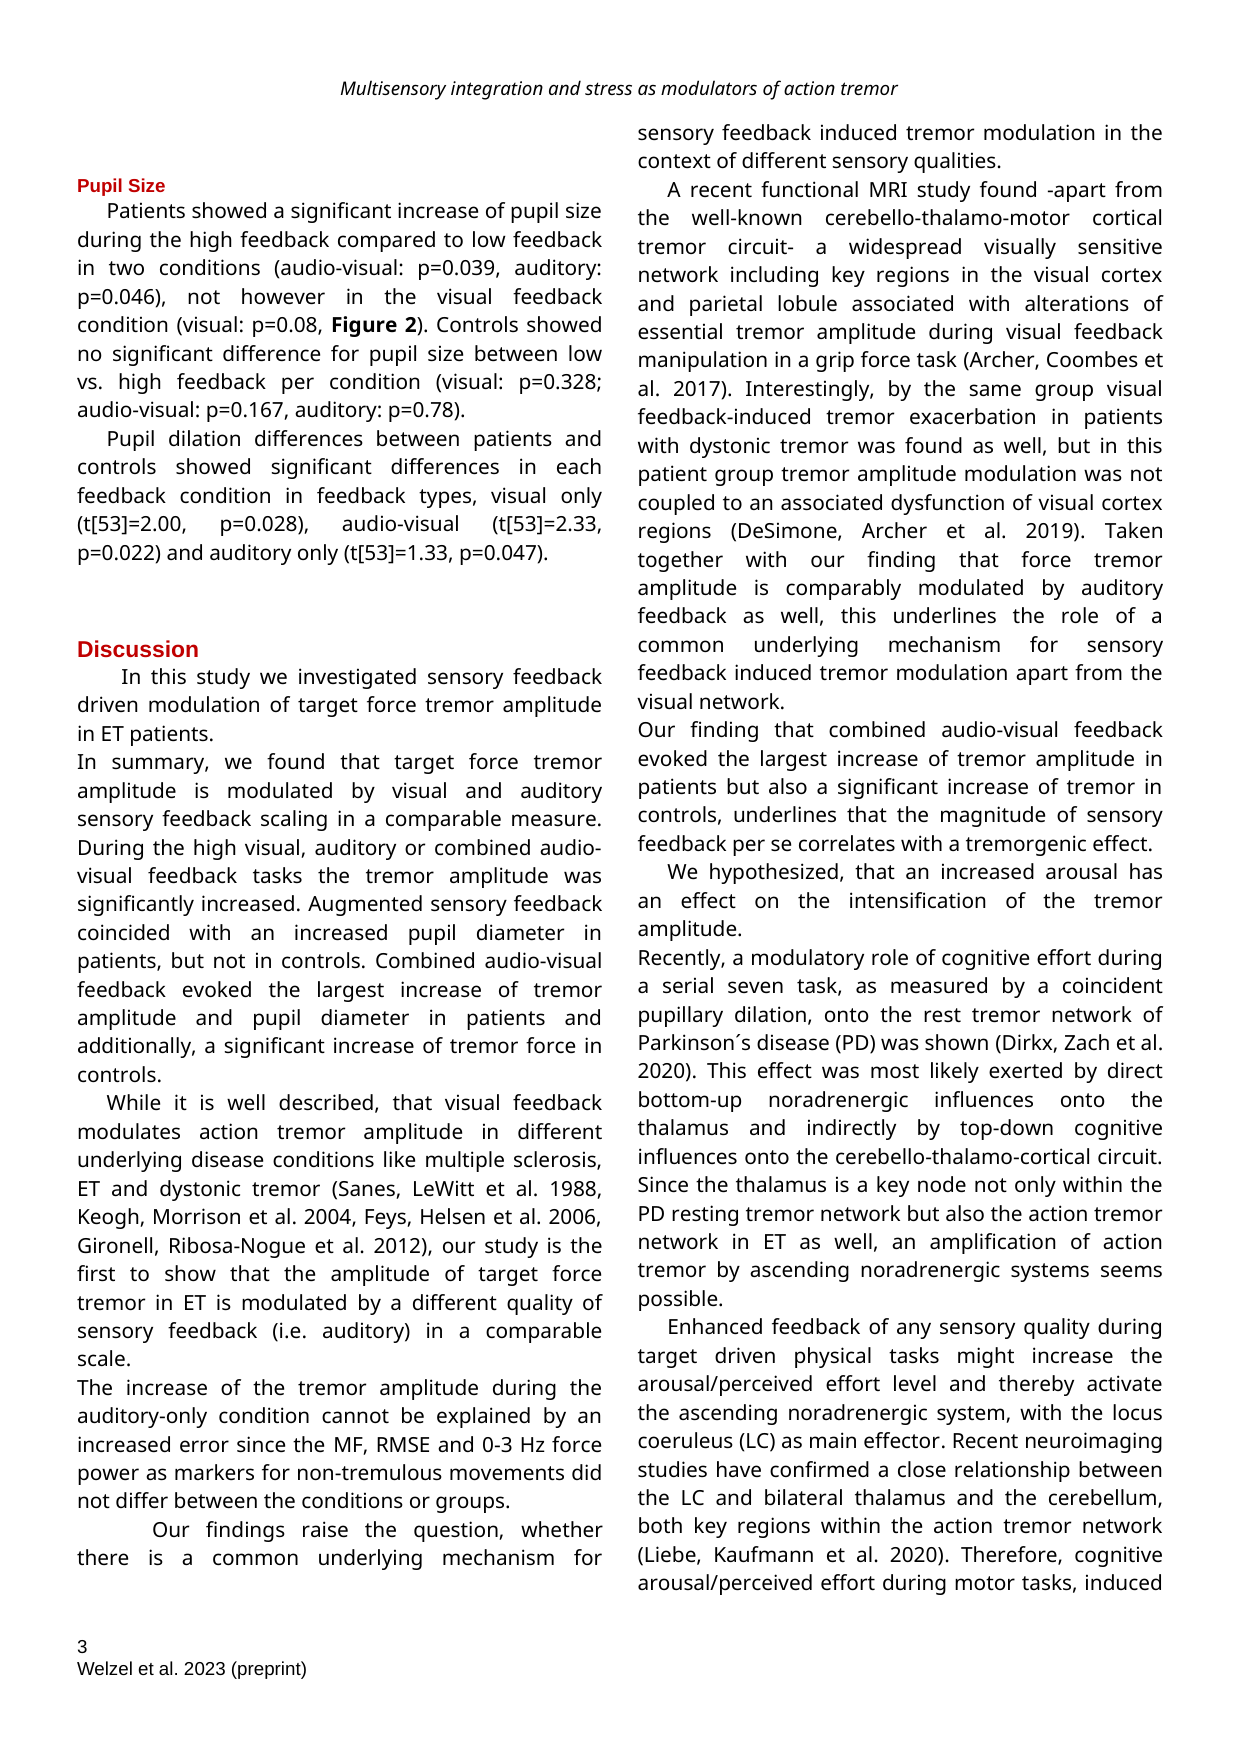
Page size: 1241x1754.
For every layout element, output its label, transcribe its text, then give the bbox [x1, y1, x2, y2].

text Patients showed a significant increase of pupil size during the high feedback compared to low feedback in two conditions (audio-visual: p=0.039, auditory: p=0.046), not however in the visual feedback condition (visual: p=0.08, Figure 2). Controls showed no significant difference for pupil size between low vs. high feedback per condition (visual: p=0.328; audio-visual: p=0.167, auditory: p=0.78). [77, 197, 603, 424]
text Our finding that combined audio-visual feedback evoked the largest increase of tremor amplitude in patients but also a significant increase of tremor in controls, underlines that the magnitude of sensory feedback per se correlates with a tremorgenic effect. [637, 715, 1163, 857]
text While it is well described, that visual feedback modulates action tremor amplitude in different underlying disease conditions like multiple sclerosis, ET and dystonic tremor (Sanes, LeWitt et al. 1988, Keogh, Morrison et al. 2004, Feys, Helsen et al. 2006, Gironell, Ribosa-Nogue et al. 2012), our study is the first to show that the amplitude of target force tremor in ET is modulated by a different quality of sensory feedback (i.e. auditory) in a comparable scale. [77, 1088, 603, 1373]
text Pupil dilation differences between patients and controls showed significant differences in each feedback condition in feedback types, visual only (t[53]=2.00, p=0.028), audio-visual (t[53]=2.33, p=0.022) and auditory only (t[53]=1.33, p=0.047). [77, 424, 603, 566]
text A recent functional MRI study found -apart from the well-known cerebello-thalamo-motor cortical tremor circuit- a widespread visually sensitive network including key regions in the visual cortex and parietal lobule associated with alterations of essential tremor amplitude during visual feedback manipulation in a grip force task (Archer, Coombes et al. 2017). Interestingly, by the same group visual feedback-induced tremor exacerbation in patients with dystonic tremor was found as well, but in this patient group tremor amplitude modulation was not coupled to an associated dysfunction of visual cortex regions (DeSimone, Archer et al. 2019). Taken together with our finding that force tremor amplitude is comparably modulated by auditory feedback as well, this underlines the role of a common underlying mechanism for sensory feedback induced tremor modulation apart from the visual network. [637, 175, 1163, 715]
text Our findings raise the question, whether there is a common underlying mechanism for sensory feedback induced tremor modulation in the context of different sensory qualities. [77, 1515, 603, 1572]
text In summary, we found that target force tremor amplitude is modulated by visual and auditory sensory feedback scaling in a comparable measure. During the high visual, auditory or combined audio-visual feedback tasks the tremor amplitude was significantly increased. Augmented sensory feedback coincided with an increased pupil diameter in patients, but not in controls. Combined audio-visual feedback evoked the largest increase of tremor amplitude and pupil diameter in patients and additionally, a significant increase of tremor force in controls. [77, 747, 603, 1088]
text In this study we investigated sensory feedback driven modulation of target force tremor amplitude in ET patients. [77, 662, 603, 747]
text Recently, a modulatory role of cognitive effort during a serial seven task, as measured by a coincident pupillary dilation, onto the rest tremor network of Parkinson´s disease (PD) was shown (Dirkx, Zach et al. 2020). This effect was most likely exerted by direct bottom-up noradrenergic influences onto the thalamus and indirectly by top-down cognitive influences onto the cerebello-thalamo-cortical circuit. Since the thalamus is a key node not only within the PD resting tremor network but also the action tremor network in ET as well, an amplification of action tremor by ascending noradrenergic systems seems possible. [637, 943, 1163, 1312]
text Our findings raise the question, whether there is a common underlying mechanism for sensory feedback induced tremor modulation in the context of different sensory qualities. [637, 118, 1163, 175]
text We hypothesized, that an increased arousal has an effect on the intensification of the tremor amplitude. [637, 857, 1163, 943]
subtitle Discussion [77, 636, 603, 662]
text The increase of the tremor amplitude during the auditory-only condition cannot be explained by an increased error since the MF, RMSE and 0-3 Hz force power as markers for non-tremulous movements did not differ between the conditions or groups. [77, 1373, 603, 1515]
subtitle Pupil Size [77, 175, 603, 197]
